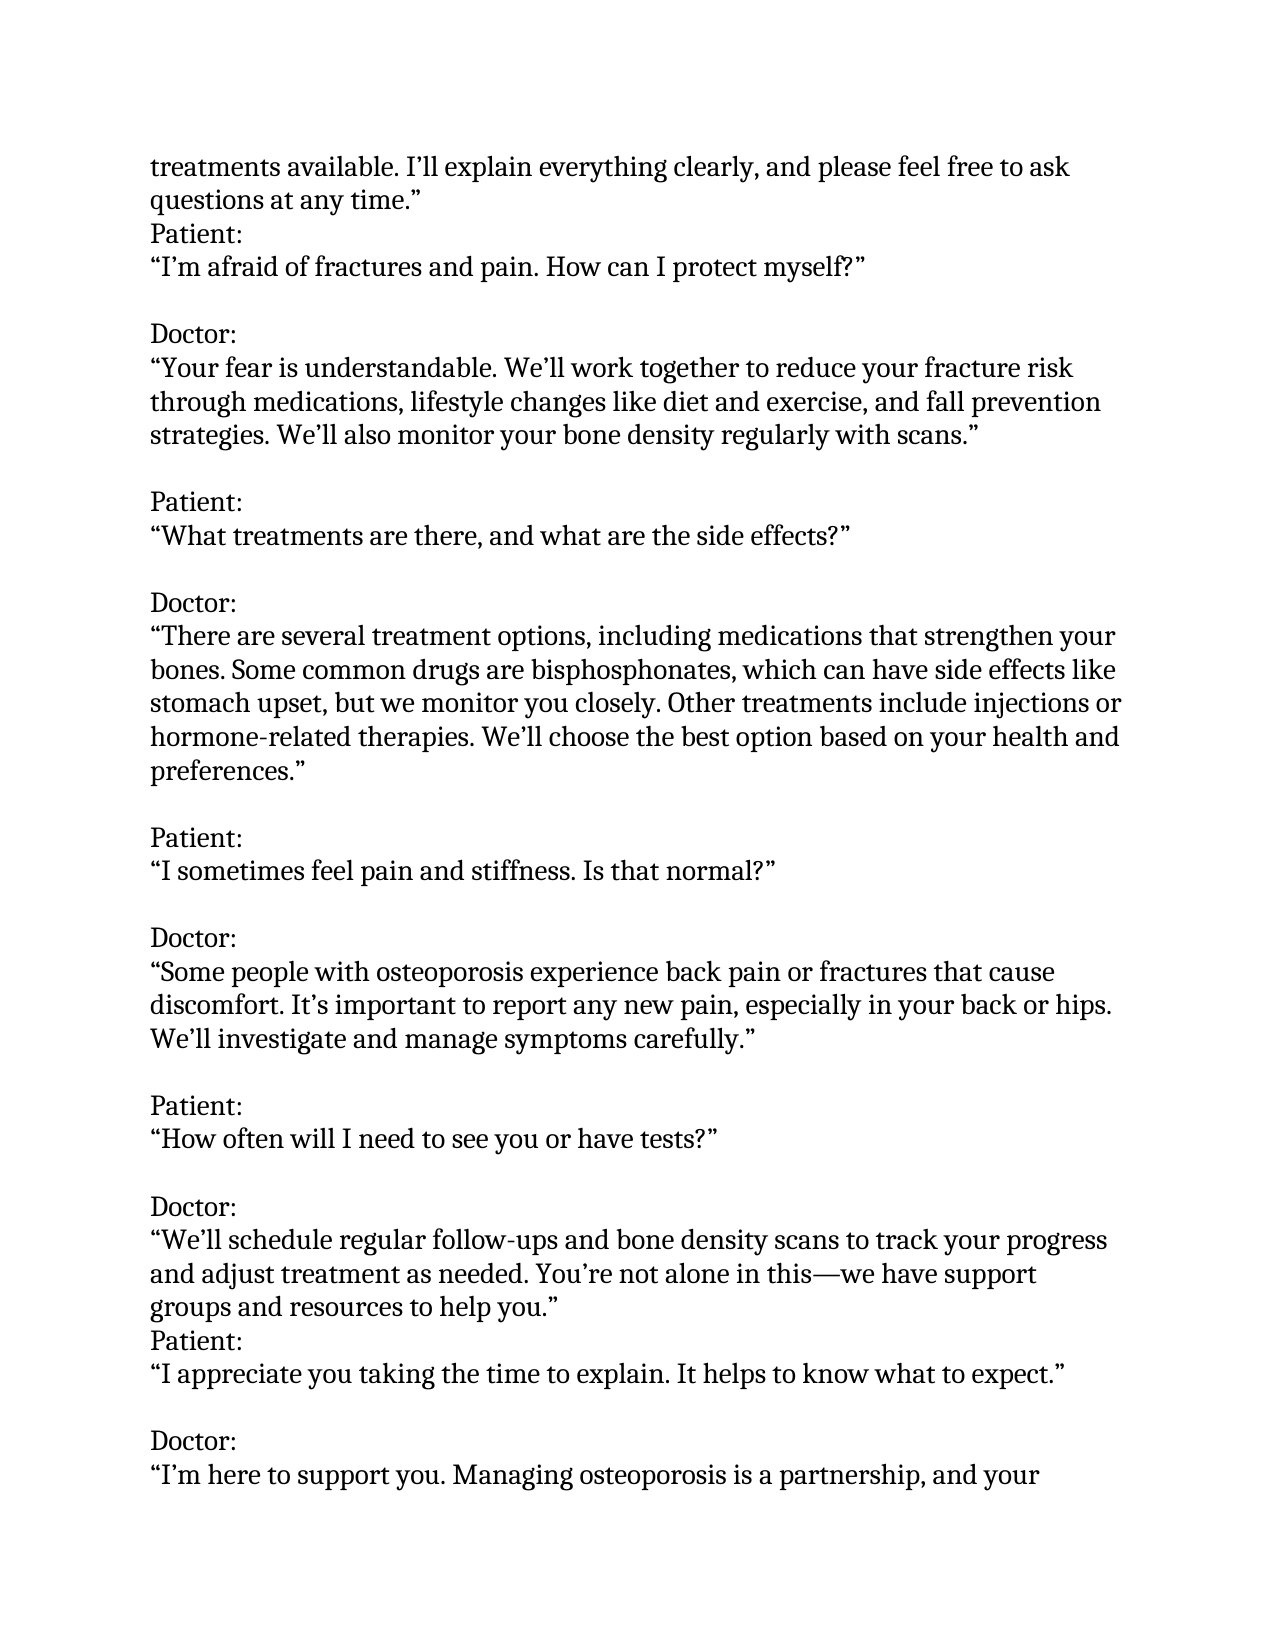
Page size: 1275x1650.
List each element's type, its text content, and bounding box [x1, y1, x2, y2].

text Patient: “I appreciate you taking the time to explain. It helps to know what to expect.” [150, 1324, 1125, 1391]
text Patient: “I’m afraid of fractures and pain. How can I protect myself?” [150, 217, 1125, 284]
text Patient: “I sometimes feel pain and stiffness. Is that normal?” [150, 821, 1125, 888]
text Doctor: “We’ll schedule regular follow-ups and bone density scans to track your progress and adjust treatment as needed. You’re not alone in this—we have support groups and resources to help you.” [150, 1190, 1125, 1324]
text Patient: “What treatments are there, and what are the side effects?” [150, 485, 1125, 552]
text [150, 150, 1125, 217]
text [150, 1424, 1125, 1492]
text Doctor: “Your fear is understandable. We’ll work together to reduce your fracture risk through medications, lifestyle changes like diet and exercise, and fall prevention strategies. We’ll also monitor your bone density regularly with scans.” [150, 318, 1125, 452]
text Doctor: “There are several treatment options, including medications that strengthen your bones. Some common drugs are bisphosphonates, which can have side effects like stomach upset, but we monitor you closely. Other treatments include injections or hormone-related therapies. We’ll choose the best option based on your health and preferences.” [150, 586, 1125, 787]
text Patient: “How often will I need to see you or have tests?” [150, 1089, 1125, 1156]
text Doctor: “Some people with osteoporosis experience back pain or fractures that cause discomfort. It’s important to report any new pain, especially in your back or hips. We’ll investigate and manage symptoms carefully.” [150, 921, 1125, 1056]
